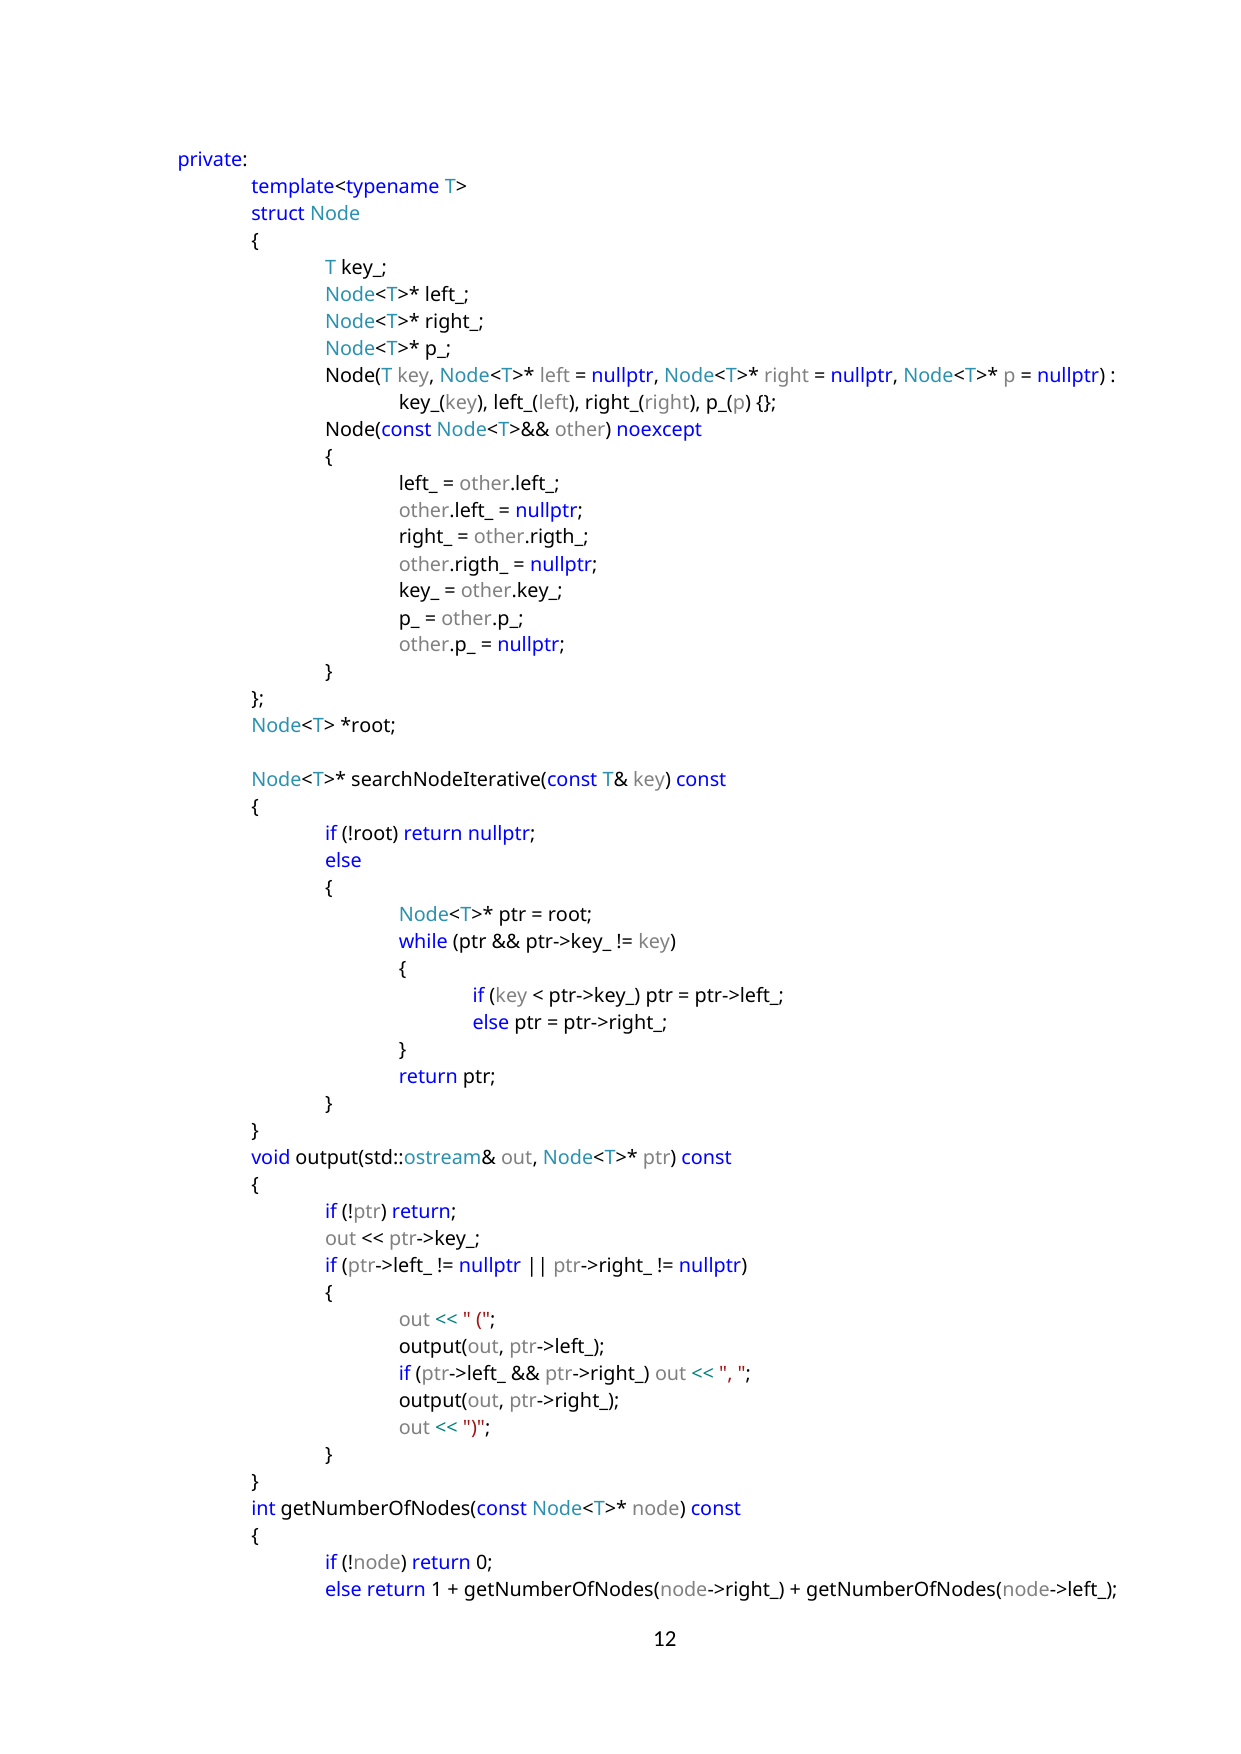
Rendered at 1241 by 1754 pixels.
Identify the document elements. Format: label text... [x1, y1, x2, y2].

text while (ptr && ptr->key_ != key) [177, 927, 1152, 954]
text { [177, 226, 1152, 253]
text Node<T> *root; [177, 712, 1152, 739]
text { [177, 1521, 1152, 1548]
text right_ = other.rigth_; [177, 523, 1152, 550]
text if (!node) return 0; [177, 1548, 1152, 1575]
text { [177, 1278, 1152, 1305]
text } [177, 1467, 1152, 1494]
text if (ptr->left_ && ptr->right_) out << ", "; [177, 1359, 1152, 1386]
text other.left_ = nullptr; [177, 496, 1152, 523]
text { [177, 873, 1152, 901]
text } [177, 1035, 1152, 1062]
text } [177, 658, 1152, 685]
text { [177, 1170, 1152, 1197]
text T key_; [177, 253, 1152, 280]
text out << ")"; [177, 1413, 1152, 1440]
text { [177, 442, 1152, 469]
text other.rigth_ = nullptr; [177, 550, 1152, 577]
text key_(key), left_(left), right_(right), p_(p) {}; [177, 388, 1152, 415]
text Node<T>* p_; [177, 334, 1152, 361]
text } [177, 1440, 1152, 1467]
text return ptr; [177, 1062, 1152, 1089]
text output(out, ptr->right_); [177, 1386, 1152, 1413]
text Node<T>* searchNodeIterative(const T& key) const [177, 766, 1152, 793]
text other.p_ = nullptr; [177, 631, 1152, 658]
text template<typename T> [177, 172, 1152, 199]
text }; [177, 685, 1152, 712]
text Node(const Node<T>&& other) noexcept [177, 415, 1152, 442]
text private: [177, 145, 1152, 172]
text Node<T>* ptr = root; [177, 901, 1152, 927]
text int getNumberOfNodes(const Node<T>* node) const [177, 1494, 1152, 1521]
text } [177, 1089, 1152, 1116]
text { [177, 793, 1152, 819]
text p_ = other.p_; [177, 604, 1152, 631]
text void output(std::ostream& out, Node<T>* ptr) const [177, 1143, 1152, 1170]
text { [177, 954, 1152, 981]
text if (ptr->left_ != nullptr || ptr->right_ != nullptr) [177, 1251, 1152, 1278]
text left_ = other.left_; [177, 469, 1152, 496]
text struct Node [177, 199, 1152, 226]
text Node<T>* right_; [177, 307, 1152, 334]
text else [177, 847, 1152, 873]
text output(out, ptr->left_); [177, 1332, 1152, 1359]
text out << ptr->key_; [177, 1224, 1152, 1251]
text else return 1 + getNumberOfNodes(node->right_) + getNumberOfNodes(node->left_); [177, 1575, 1152, 1602]
text if (!root) return nullptr; [177, 819, 1152, 847]
text if (key < ptr->key_) ptr = ptr->left_; [177, 981, 1152, 1008]
text Node(T key, Node<T>* left = nullptr, Node<T>* right = nullptr, Node<T>* p = nullptr) : [177, 361, 1152, 388]
text if (!ptr) return; [177, 1197, 1152, 1224]
text else ptr = ptr->right_; [177, 1008, 1152, 1035]
text key_ = other.key_; [177, 577, 1152, 604]
text Node<T>* left_; [177, 280, 1152, 307]
text out << " ("; [177, 1305, 1152, 1332]
text } [177, 1116, 1152, 1143]
